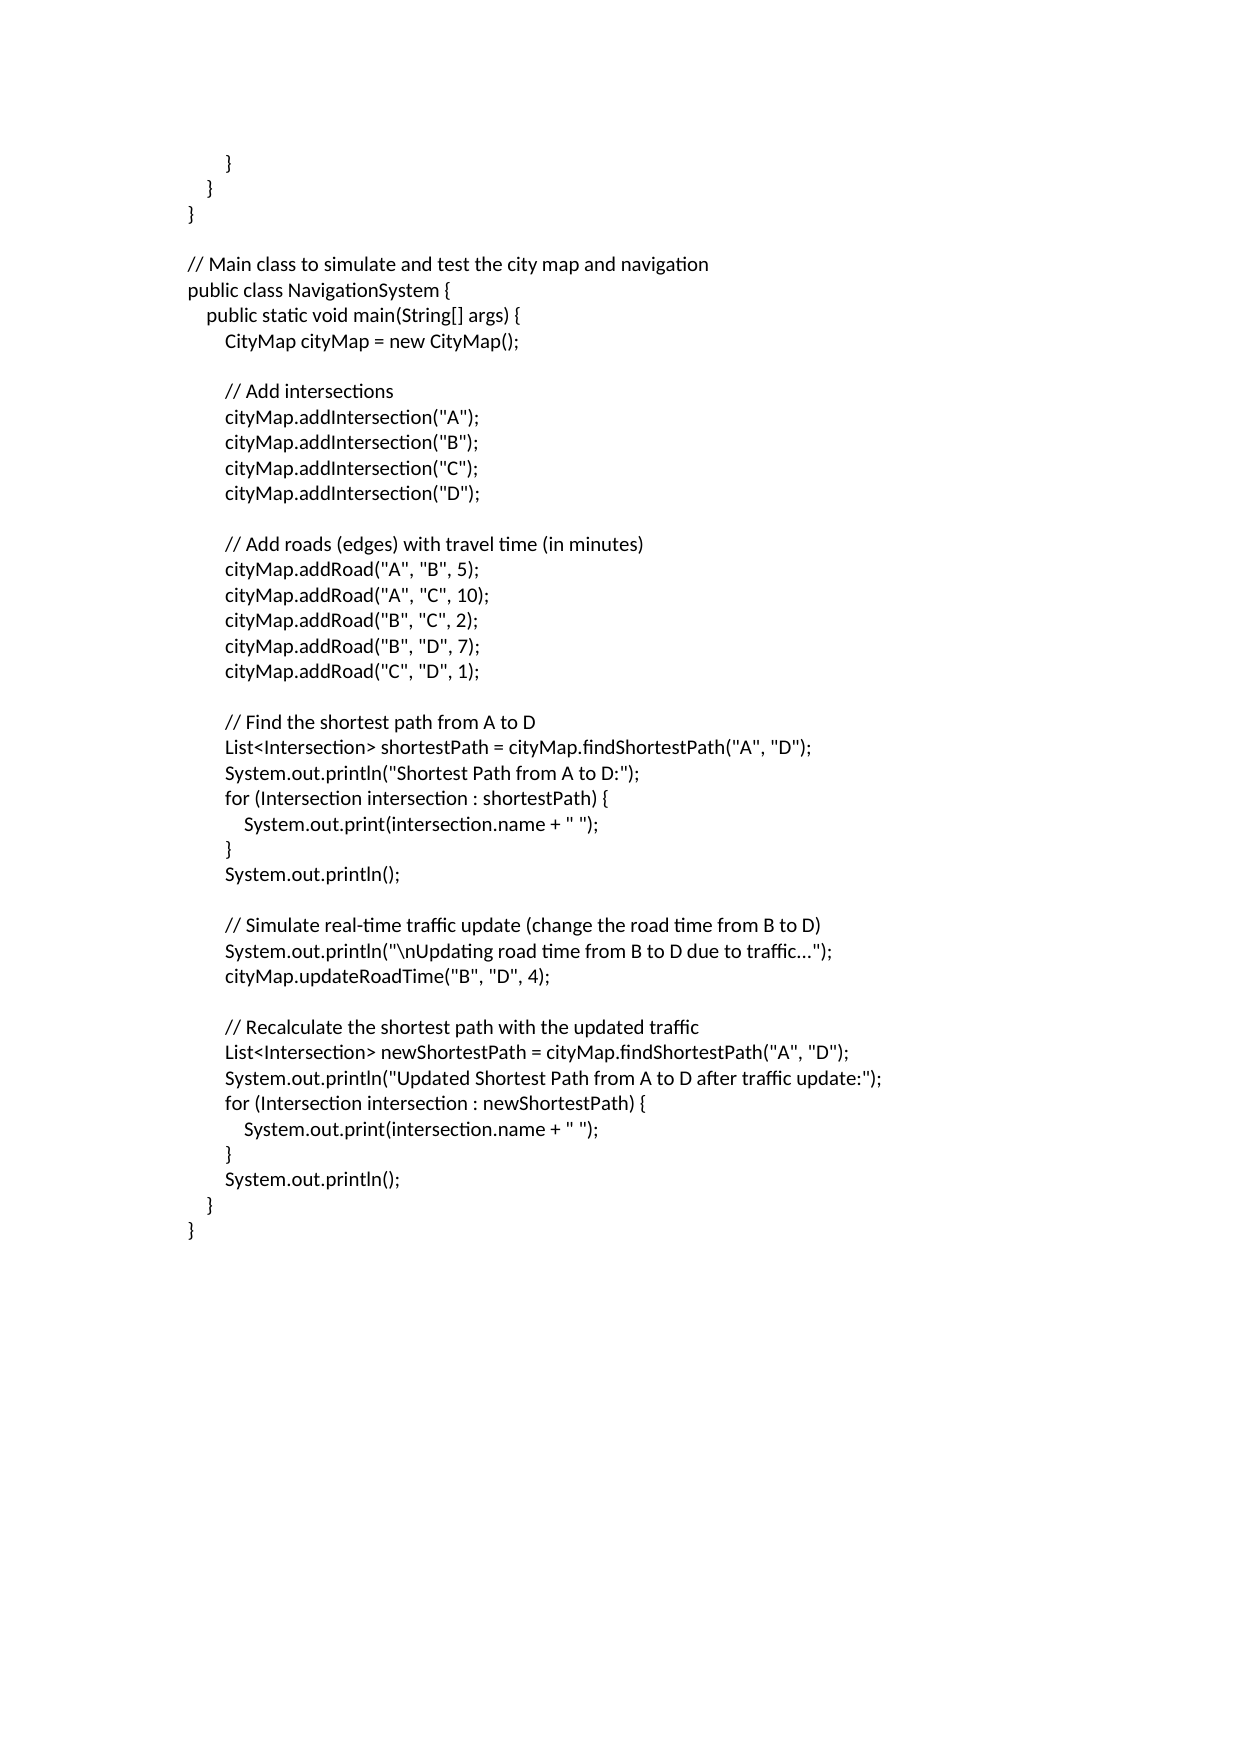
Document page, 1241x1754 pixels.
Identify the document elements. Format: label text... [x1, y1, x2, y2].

text } [187, 150, 1053, 175]
text cityMap.addRoad("C", "D", 1); [187, 658, 1053, 684]
text } [187, 1141, 1053, 1167]
text } [187, 1217, 1053, 1243]
text System.out.println(); [187, 862, 1053, 887]
text for (Intersection intersection : newShortestPath) { [187, 1090, 1053, 1116]
text System.out.print(intersection.name + " "); [187, 1116, 1053, 1141]
text System.out.println("Shortest Path from A to D:"); [187, 760, 1053, 785]
text // Recalculate the shortest path with the updated traffic [187, 1014, 1053, 1039]
text } [187, 175, 1053, 201]
text public class NavigationSystem { [187, 277, 1053, 302]
text List<Intersection> shortestPath = cityMap.findShortestPath("A", "D"); [187, 734, 1053, 760]
text cityMap.addIntersection("D"); [187, 480, 1053, 506]
text cityMap.addRoad("B", "D", 7); [187, 633, 1053, 658]
text System.out.print(intersection.name + " "); [187, 811, 1053, 836]
text cityMap.addIntersection("C"); [187, 455, 1053, 480]
text // Find the shortest path from A to D [187, 709, 1053, 734]
text public static void main(String[] args) { [187, 302, 1053, 328]
text System.out.println("\nUpdating road time from B to D due to traffic..."); [187, 938, 1053, 963]
text cityMap.addRoad("B", "C", 2); [187, 607, 1053, 633]
text cityMap.addIntersection("B"); [187, 429, 1053, 455]
text System.out.println("Updated Shortest Path from A to D after traffic update:"); [187, 1065, 1053, 1090]
text System.out.println(); [187, 1167, 1053, 1192]
text } [187, 1192, 1053, 1217]
text } [187, 201, 1053, 226]
text List<Intersection> newShortestPath = cityMap.findShortestPath("A", "D"); [187, 1039, 1053, 1065]
text cityMap.addIntersection("A"); [187, 404, 1053, 429]
text // Add roads (edges) with travel time (in minutes) [187, 531, 1053, 557]
text // Main class to simulate and test the city map and navigation [187, 252, 1053, 277]
text } [187, 836, 1053, 862]
text // Simulate real-time traffic update (change the road time from B to D) [187, 912, 1053, 938]
text CityMap cityMap = new CityMap(); [187, 328, 1053, 353]
text // Add intersections [187, 379, 1053, 404]
text cityMap.addRoad("A", "C", 10); [187, 582, 1053, 607]
text cityMap.addRoad("A", "B", 5); [187, 557, 1053, 582]
text cityMap.updateRoadTime("B", "D", 4); [187, 963, 1053, 989]
text for (Intersection intersection : shortestPath) { [187, 785, 1053, 811]
